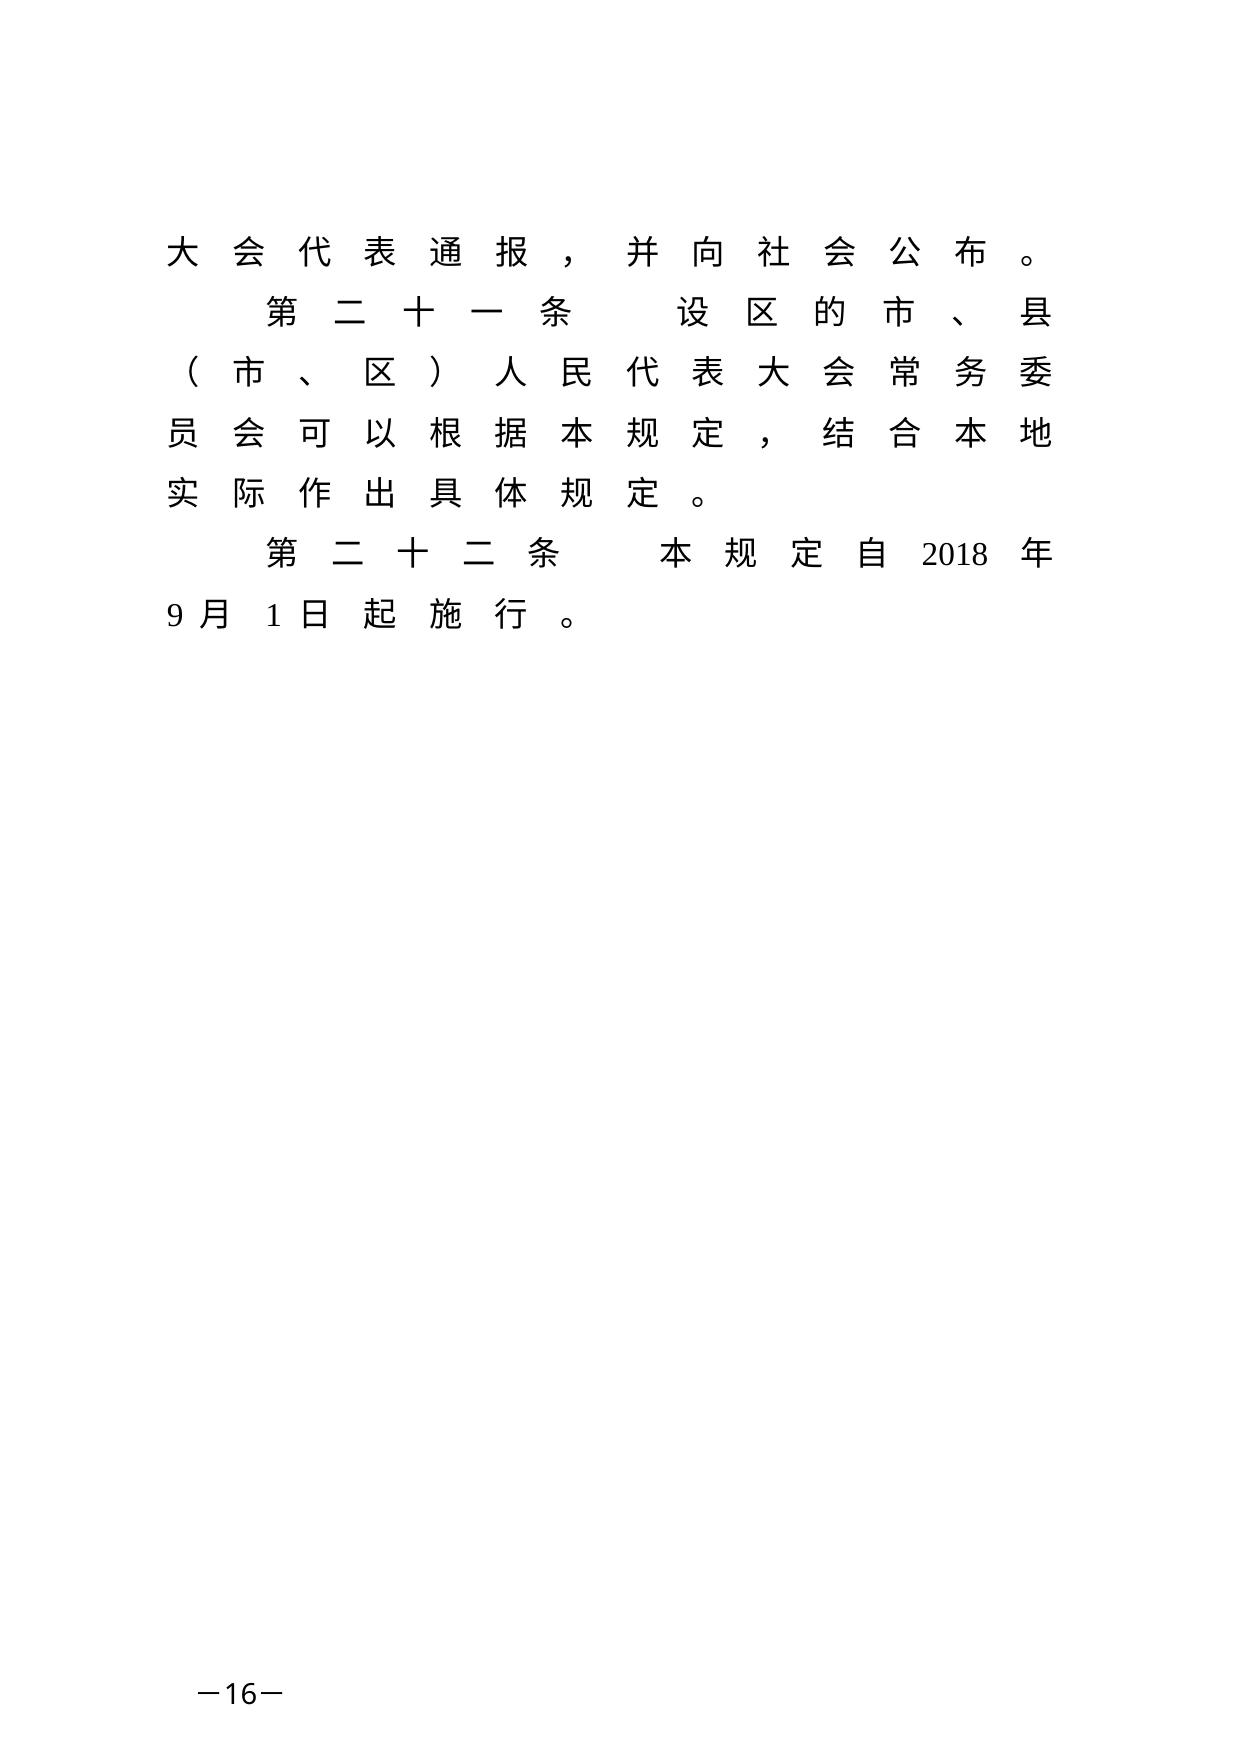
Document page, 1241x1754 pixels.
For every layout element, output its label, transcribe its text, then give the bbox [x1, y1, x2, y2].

text 第二十二条 本规定自2018年9月1日起施行。 [167, 521, 1085, 642]
text 第二十一条 设区的市、县（市、区）人民代表大会常务委员会可以根据本规定，结合本地实际作出具体规定。 [167, 280, 1085, 521]
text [167, 219, 1085, 280]
